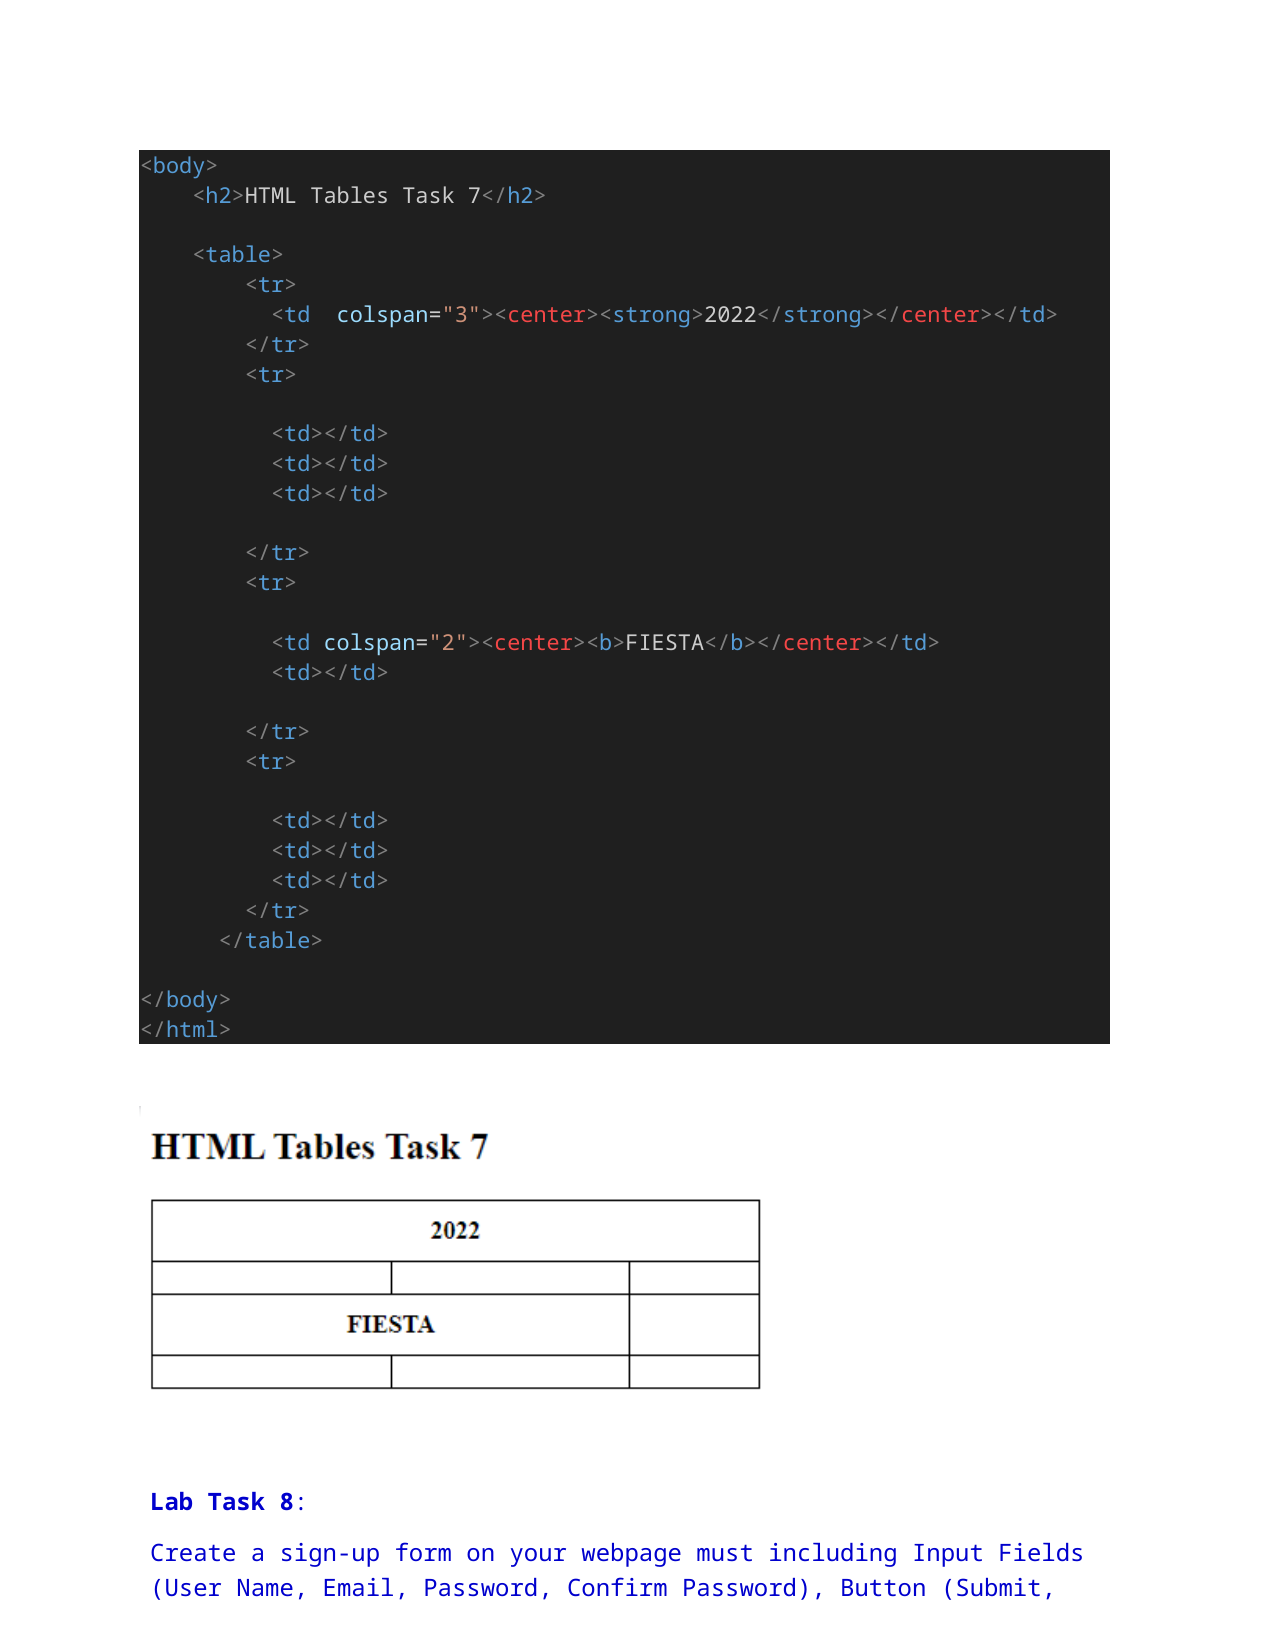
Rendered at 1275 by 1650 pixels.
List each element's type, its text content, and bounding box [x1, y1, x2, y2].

text <td></td> [139, 805, 1110, 835]
picture [139, 1106, 859, 1469]
text <td></td> [139, 448, 1110, 478]
text <tr> [139, 746, 1110, 776]
text </tr> [139, 716, 1110, 746]
text <td></td> [139, 418, 1110, 448]
text <td></td> [139, 865, 1110, 895]
text </html> [139, 1014, 1110, 1044]
text </body> [139, 984, 1110, 1014]
text </table> [139, 924, 1110, 954]
text <td></td> [139, 835, 1110, 865]
text <table> [139, 239, 1110, 269]
subtitle Lab Task 8: [150, 1484, 1110, 1517]
text <tr> [139, 269, 1110, 299]
text </tr> [139, 537, 1110, 567]
text </tr> [139, 329, 1110, 358]
text </tr> [139, 895, 1110, 924]
text <td colspan="3"><center><strong>2022</strong></center></td> [139, 299, 1110, 329]
text <td colspan="2"><center><b>FIESTA</b></center></td> [139, 627, 1110, 656]
text <body> [139, 150, 1110, 180]
text <td></td> [139, 656, 1110, 686]
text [150, 1536, 1110, 1604]
text <tr> [139, 358, 1110, 388]
text <td></td> [139, 478, 1110, 507]
text <h2>HTML Tables Task 7</h2> [139, 180, 1110, 209]
text <tr> [139, 567, 1110, 597]
